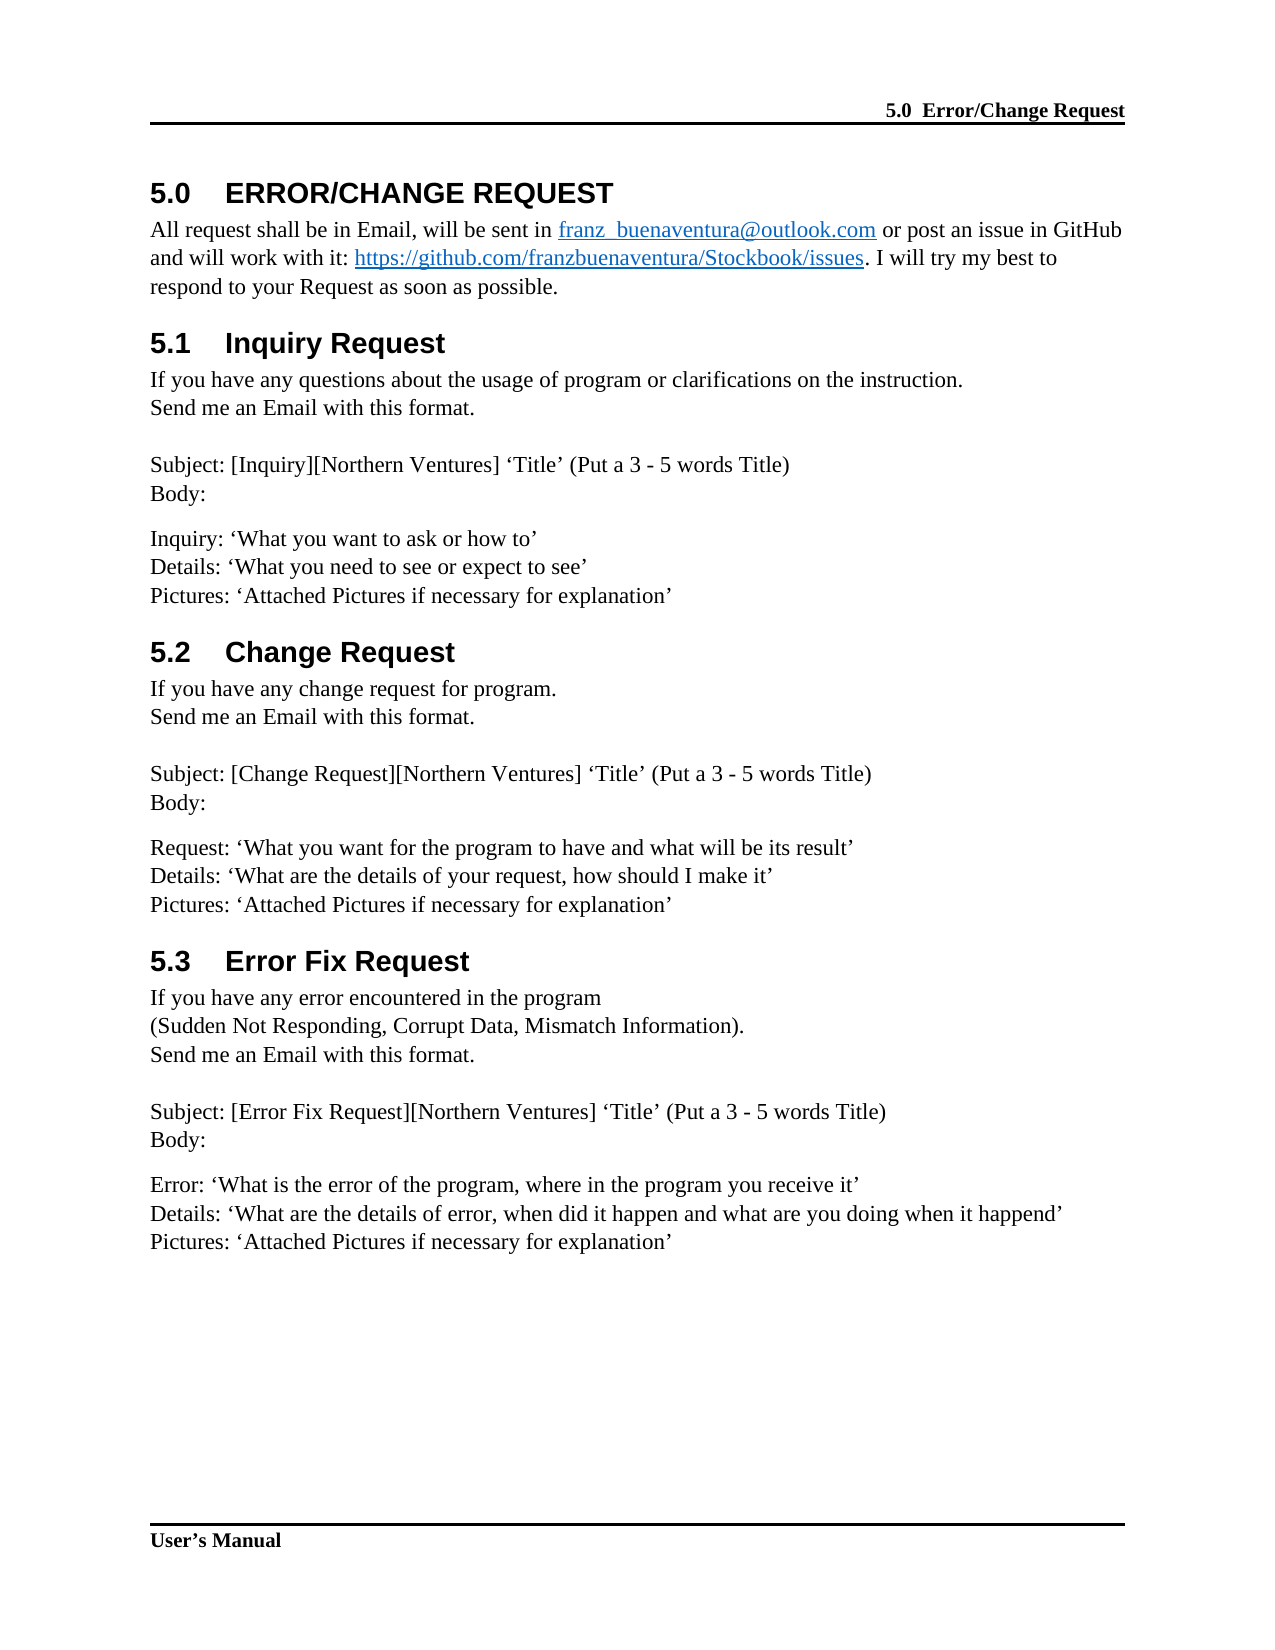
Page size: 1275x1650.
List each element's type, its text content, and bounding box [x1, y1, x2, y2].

list 5.3 Error Fix Request [150, 944, 1125, 978]
subtitle Error/Change Request [150, 176, 1125, 210]
list 5.2 Change Request [150, 635, 1125, 669]
text All request shall be in Email, will be sent in franz_buenaventura@outlook.com or post an issue in GitHub and will work with it: https://github.com/franzbuenaventura/Stockbook/issues. I will try my best to respond to your Request as soon as possible. [150, 216, 1125, 299]
list 5.1 Inquiry Request [150, 326, 1125, 360]
text Request: ‘What you want for the program to have and what will be its result’ Details: ‘What are the details of your request, how should I make it’ Pictures: ‘Attached Pictures if necessary for explanation’ [150, 834, 1125, 917]
text If you have any change request for program. Send me an Email with this format. Subject: [Change Request][Northern Ventures] ‘Title’ (Put a 3 - 5 words Title) Body: [150, 675, 1125, 815]
text If you have any questions about the usage of program or clarifications on the instruction. Send me an Email with this format. Subject: [Inquiry][Northern Ventures] ‘Title’ (Put a 3 - 5 words Title) Body: [150, 366, 1125, 506]
text Inquiry: ‘What you want to ask or how to’ Details: ‘What you need to see or expect to see’ Pictures: ‘Attached Pictures if necessary for explanation’ [150, 525, 1125, 608]
text If you have any error encountered in the program (Sudden Not Responding, Corrupt Data, Mismatch Information). Send me an Email with this format. Subject: [Error Fix Request][Northern Ventures] ‘Title’ (Put a 3 - 5 words Title) Body: [150, 984, 1125, 1152]
text Error: ‘What is the error of the program, where in the program you receive it’ Details: ‘What are the details of error, when did it happen and what are you doing when it happend’ Pictures: ‘Attached Pictures if necessary for explanation’ [150, 1171, 1125, 1254]
